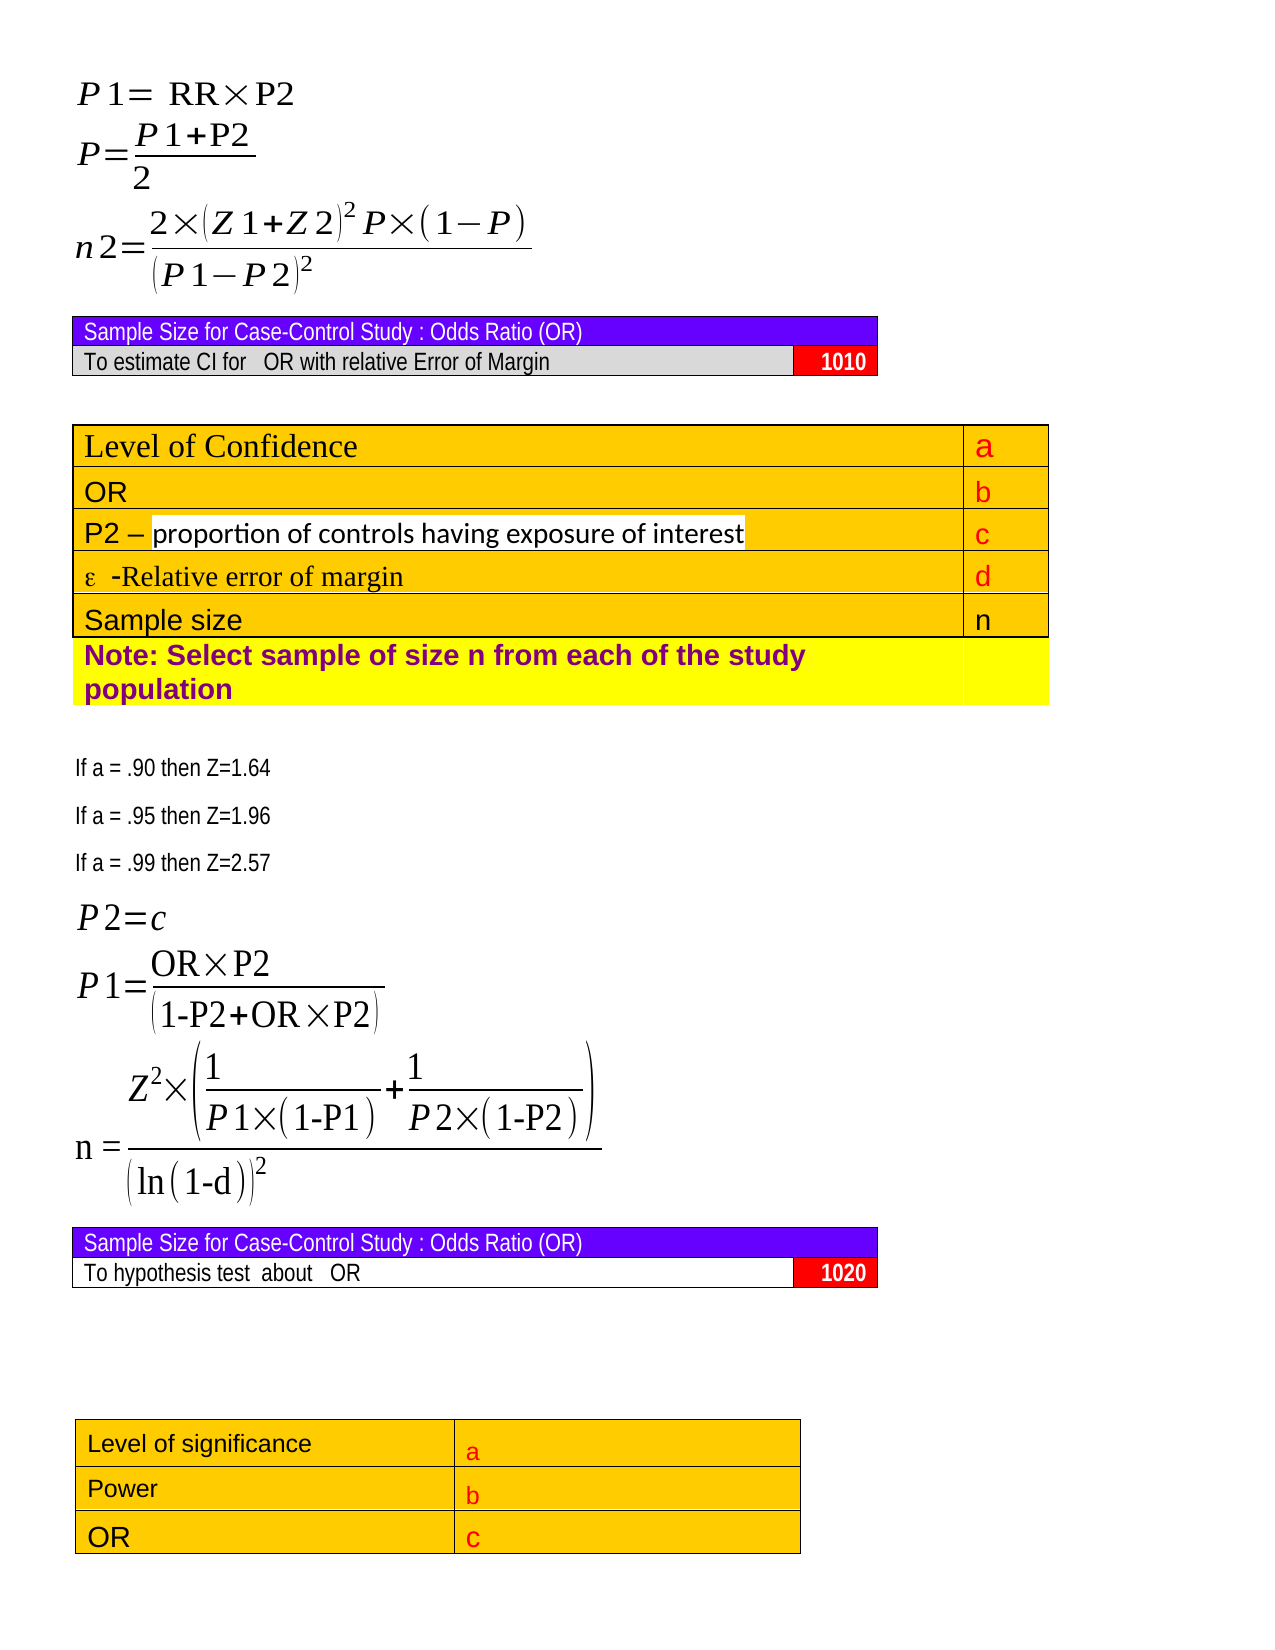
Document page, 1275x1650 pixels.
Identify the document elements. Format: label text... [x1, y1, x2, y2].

table_header Sample Size for Case-Control Study : Odds Ratio (OR) [73, 1228, 877, 1257]
table_cell c [455, 1511, 800, 1553]
table_cell Power [76, 1467, 454, 1509]
table_cell b [964, 467, 1048, 508]
table_cell d [964, 551, 1048, 592]
text If a = .95 then Z=1.96 [75, 801, 1200, 829]
text If a = .99 then Z=2.57 [75, 848, 1200, 877]
table_header a [964, 426, 1048, 466]
table_cell [964, 638, 1049, 705]
table_cell OR [74, 467, 963, 508]
table_cell To hypothesis test about OR [73, 1258, 793, 1287]
table_header Sample Size for Case-Control Study : Odds Ratio (OR) [73, 317, 877, 345]
table_cell c [964, 509, 1048, 550]
table_cell P2 – proportion of controls having exposure of interest [74, 509, 963, 550]
table_cell Note: Select sample of size n from each of the study population [73, 638, 963, 705]
table_cell 1020 [794, 1258, 877, 1287]
table_header Level of Confidence [74, 426, 963, 466]
text If a = .90 then Z=1.64 [75, 753, 1200, 782]
table_header Level of significance [76, 1420, 454, 1466]
table_cell b [455, 1467, 800, 1509]
table_cell 1010 [794, 346, 877, 375]
table_cell Sample size [74, 594, 963, 636]
table_cell Relative error of margin [74, 551, 963, 592]
table_header a [455, 1420, 800, 1466]
table_cell n [964, 594, 1048, 636]
table_cell OR [76, 1511, 454, 1553]
table_cell To estimate CI for OR with relative Error of Margin [73, 346, 793, 375]
